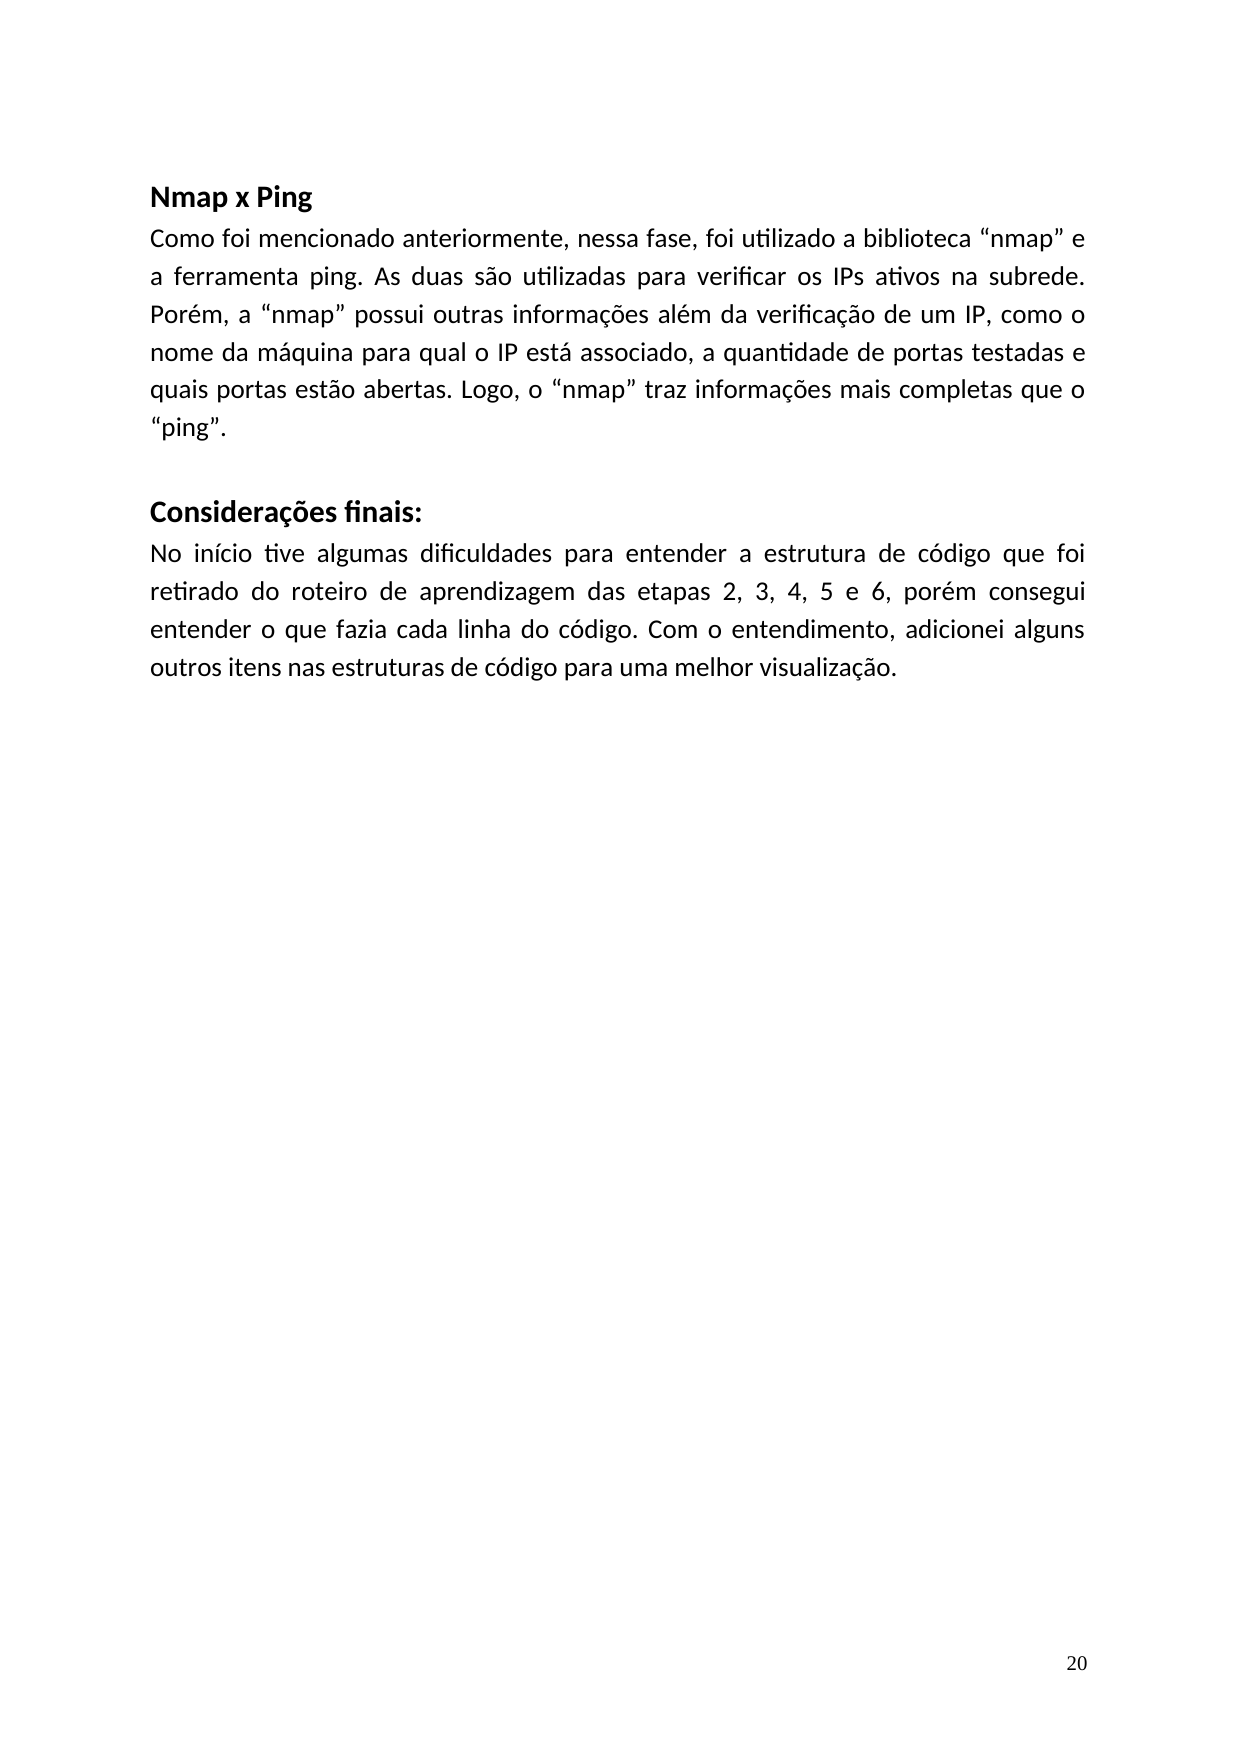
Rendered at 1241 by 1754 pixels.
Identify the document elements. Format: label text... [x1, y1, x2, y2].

text Como foi mencionado anteriormente, nessa fase, foi utilizado a biblioteca “nmap” e a ferramenta ping. As duas são utilizadas para verificar os IPs ativos na subrede. Porém, a “nmap” possui outras informações além da verificação de um IP, como o nome da máquina para qual o IP está associado, a quantidade de portas testadas e quais portas estão abertas. Logo, o “nmap” traz informações mais completas que o “ping”. [150, 221, 1087, 443]
text Considerações finais: [150, 492, 1087, 530]
text No início tive algumas dificuldades para entender a estrutura de código que foi retirado do roteiro de aprendizagem das etapas 2, 3, 4, 5 e 6, porém consegui entender o que fazia cada linha do código. Com o entendimento, adicionei alguns outros itens nas estruturas de código para uma melhor visualização. [150, 536, 1087, 683]
text Nmap x Ping [150, 177, 1087, 215]
